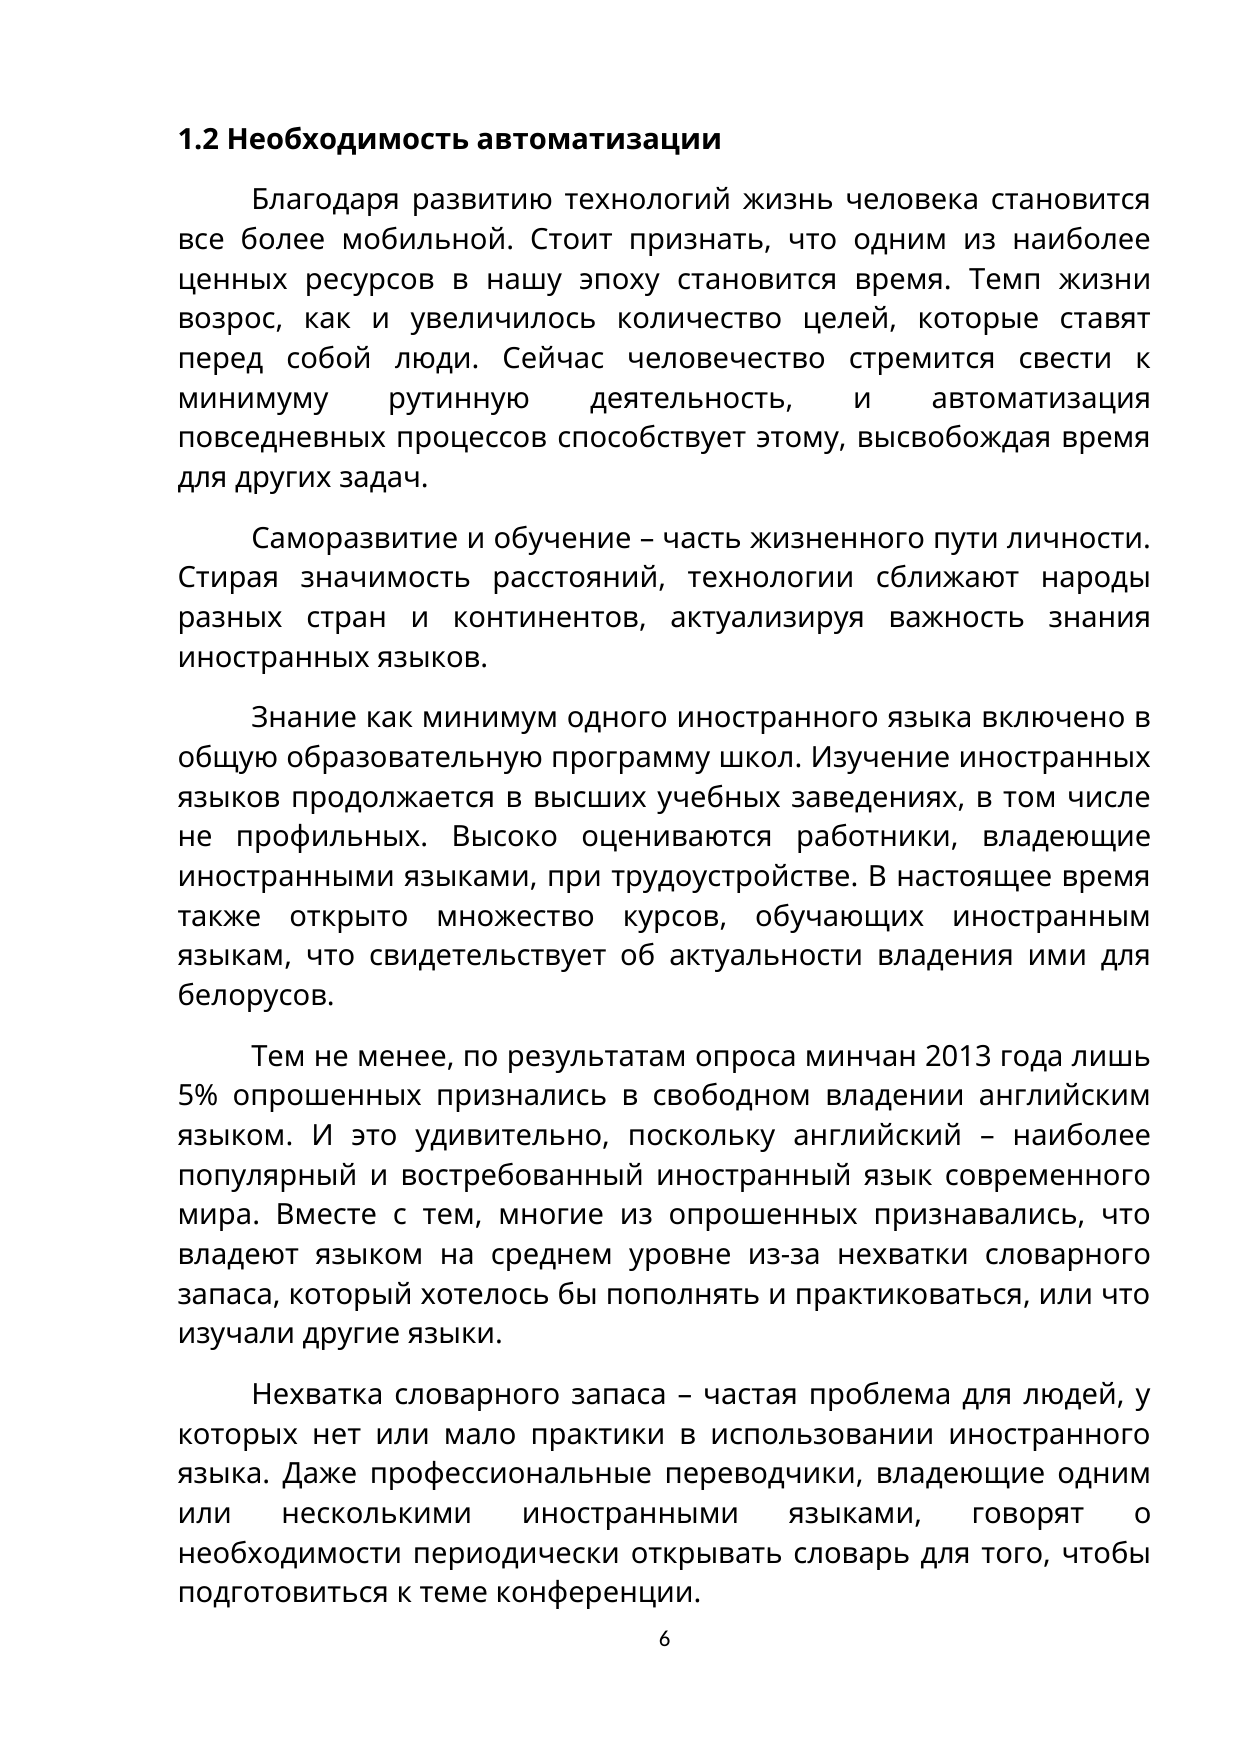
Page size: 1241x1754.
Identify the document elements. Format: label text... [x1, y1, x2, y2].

text Нехватка словарного запаса – частая проблема для людей, у которых нет или мало практики в использовании иностранного языка. Даже профессиональные переводчики, владеющие одним или несколькими иностранными языками, говорят о необходимости периодически открывать словарь для того, чтобы подготовиться к теме конференции. [177, 1373, 1152, 1611]
text 1.2 Необходимость автоматизации [177, 118, 1152, 158]
text Благодаря развитию технологий жизнь человека становится все более мобильной. Стоит признать, что одним из наиболее ценных ресурсов в нашу эпоху становится время. Темп жизни возрос, как и увеличилось количество целей, которые ставят перед собой люди. Сейчас человечество стремится свести к минимуму рутинную деятельность, и автоматизация повседневных процессов способствует этому, высвобождая время для других задач. [177, 179, 1152, 496]
text Тем не менее, по результатам опроса минчан 2013 года лишь 5% опрошенных признались в свободном владении английским языком. И это удивительно, поскольку английский – наиболее популярный и востребованный иностранный язык современного мира. Вместе с тем, многие из опрошенных признавались, что владеют языком на среднем уровне из-за нехватки словарного запаса, который хотелось бы пополнять и практиковаться, или что изучали другие языки. [177, 1035, 1152, 1352]
text Саморазвитие и обучение – часть жизненного пути личности. Стирая значимость расстояний, технологии сближают народы разных стран и континентов, актуализируя важность знания иностранных языков. [177, 517, 1152, 676]
text Знание как минимум одного иностранного языка включено в общую образовательную программу школ. Изучение иностранных языков продолжается в высших учебных заведениях, в том числе не профильных. Высоко оцениваются работники, владеющие иностранными языками, при трудоустройстве. В настоящее время также открыто множество курсов, обучающих иностранным языкам, что свидетельствует об актуальности владения ими для белорусов. [177, 697, 1152, 1014]
